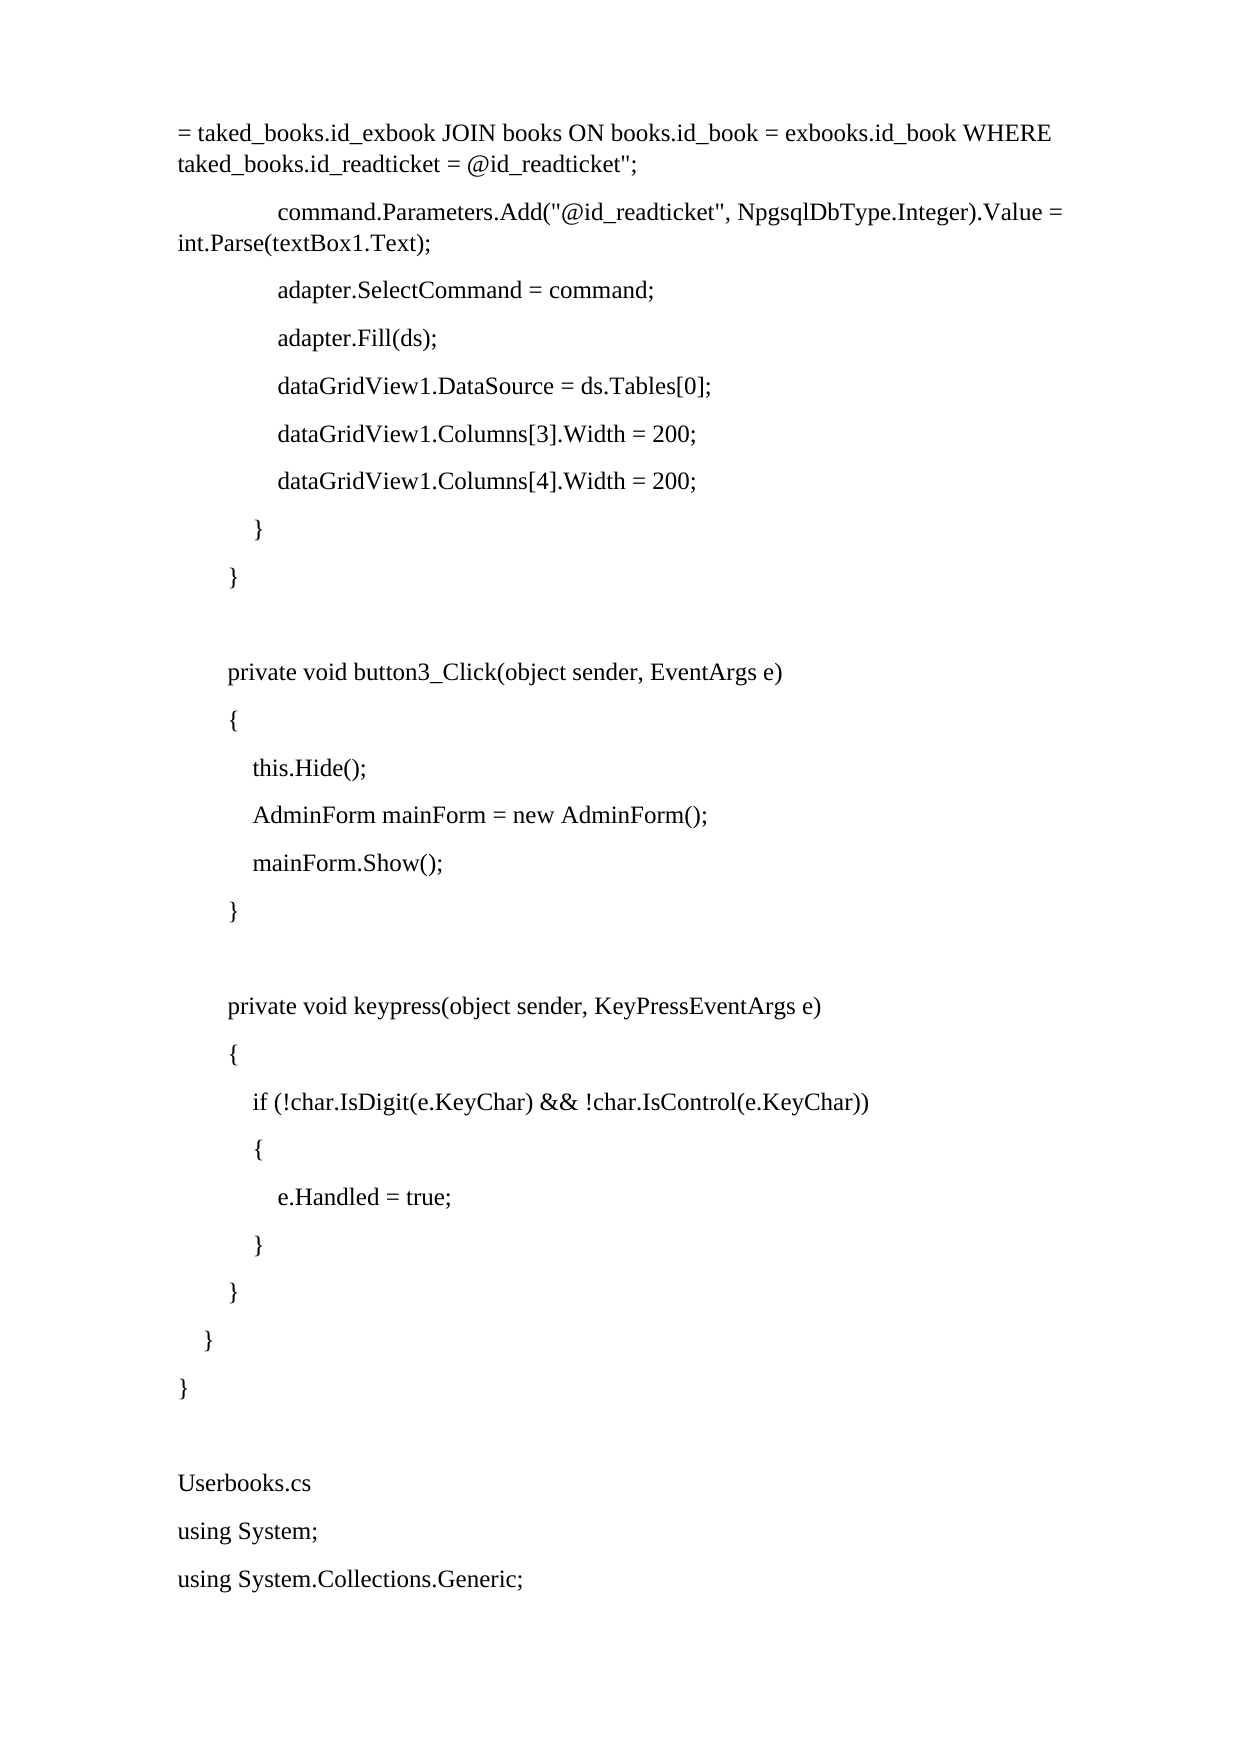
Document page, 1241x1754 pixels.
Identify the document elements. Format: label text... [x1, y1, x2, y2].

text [177, 118, 1152, 178]
text adapter.Fill(ds); [177, 323, 1152, 352]
text Userbooks.cs [177, 1468, 1152, 1497]
text dataGridView1.Columns[3].Width = 200; [177, 419, 1152, 447]
text mainForm.Show(); [177, 848, 1152, 877]
text this.Hide(); [177, 753, 1152, 781]
text dataGridView1.Columns[4].Width = 200; [177, 466, 1152, 495]
text { [177, 705, 1152, 734]
text { [177, 1039, 1152, 1068]
text } [177, 514, 1152, 543]
text e.Handled = true; [177, 1182, 1152, 1211]
text } [177, 1373, 1152, 1402]
text if (!char.IsDigit(e.KeyChar) && !char.IsControl(e.KeyChar)) [177, 1087, 1152, 1115]
text command.Parameters.Add("@id_readticket", NpgsqlDbType.Integer).Value = int.Parse(textBox1.Text); [177, 197, 1152, 257]
text using System; [177, 1516, 1152, 1545]
text } [177, 896, 1152, 924]
text private void keypress(object sender, KeyPressEventArgs e) [177, 991, 1152, 1020]
text AdminForm mainForm = new AdminForm(); [177, 800, 1152, 829]
text { [177, 1134, 1152, 1163]
text adapter.SelectCommand = command; [177, 276, 1152, 304]
text } [177, 1277, 1152, 1306]
text } [177, 1325, 1152, 1354]
text } [177, 562, 1152, 591]
text } [177, 1230, 1152, 1258]
text using System.Collections.Generic; [177, 1564, 1152, 1592]
text private void button3_Click(object sender, EventArgs e) [177, 657, 1152, 686]
text dataGridView1.DataSource = ds.Tables[0]; [177, 371, 1152, 400]
